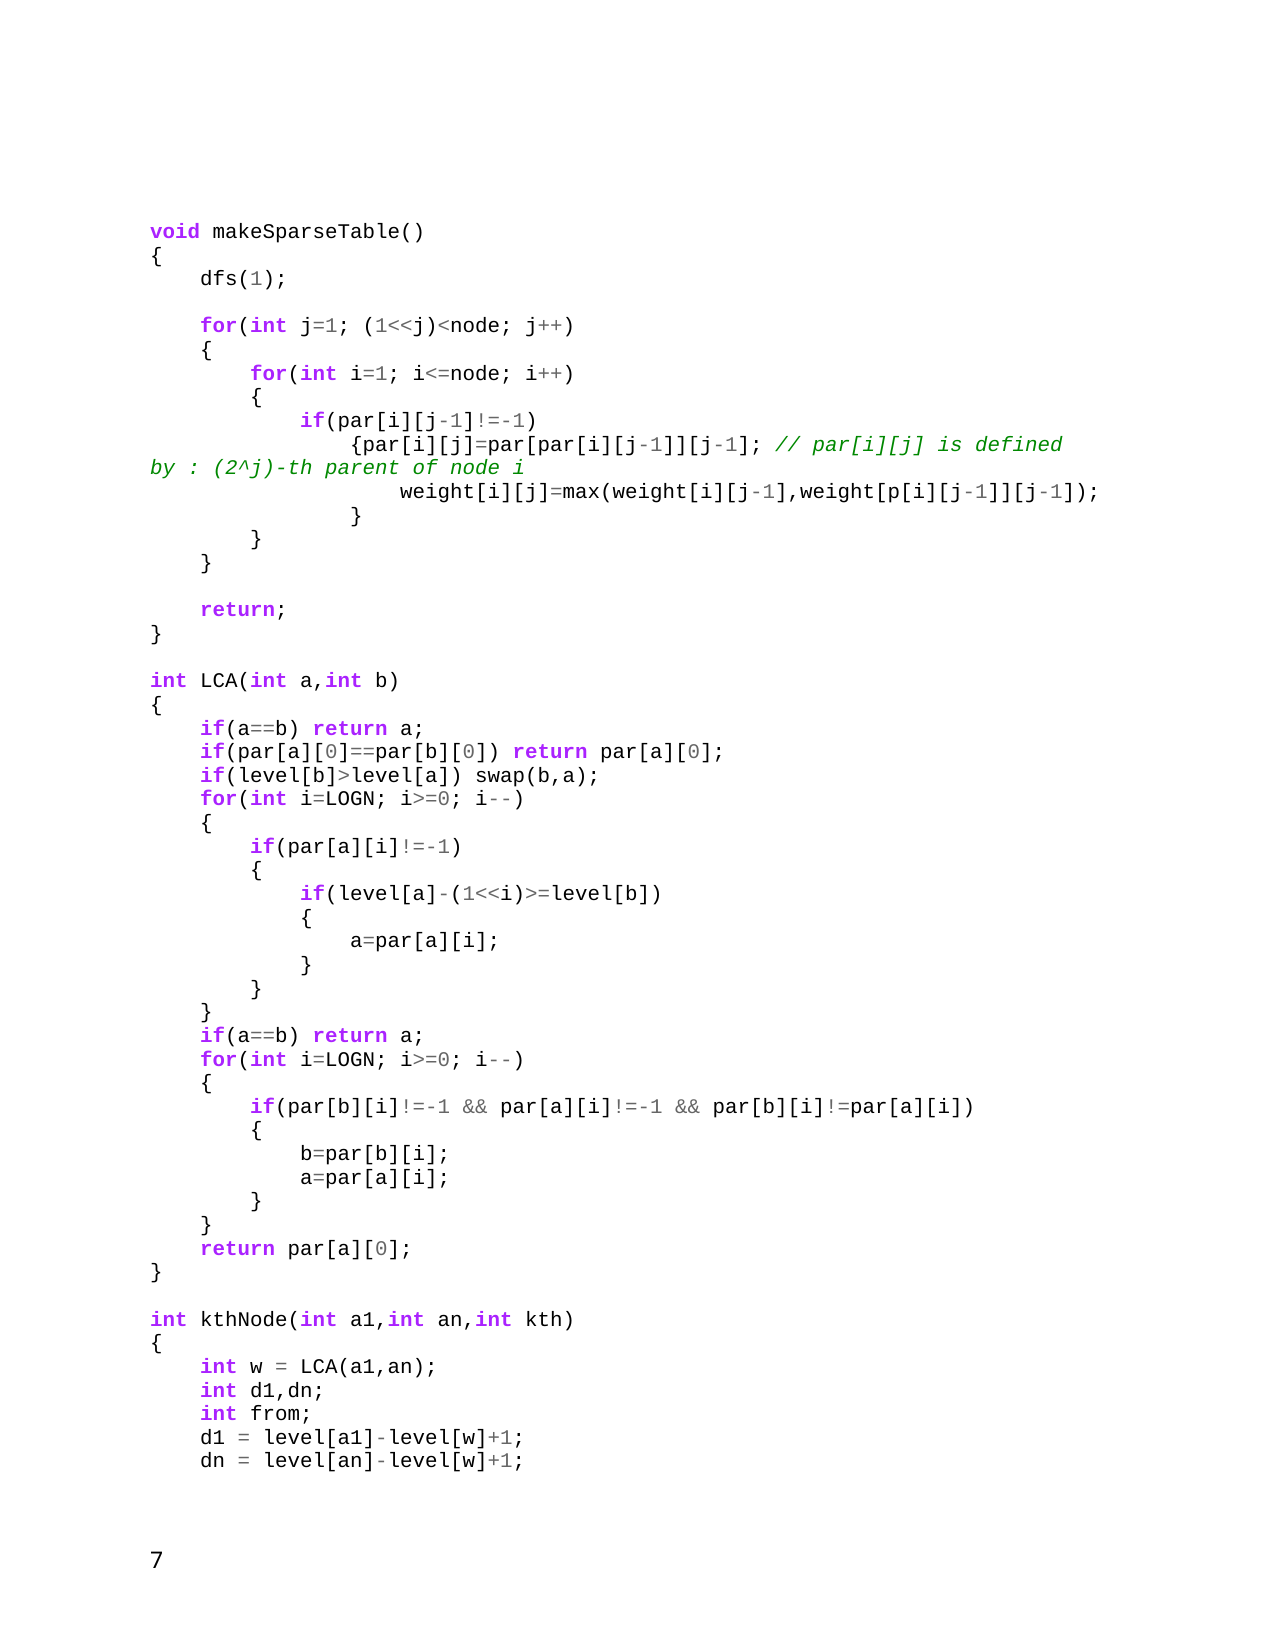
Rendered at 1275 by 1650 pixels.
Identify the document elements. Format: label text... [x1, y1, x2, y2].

text } [150, 552, 1125, 576]
text } [150, 528, 1125, 552]
text if(a==b) return a; [150, 1025, 1125, 1048]
text a=par[a][i]; [150, 1167, 1125, 1190]
text dn = level[an]-level[w]+1; [150, 1451, 1125, 1474]
text if(level[b]>level[a]) swap(b,a); [150, 765, 1125, 788]
text } [150, 1261, 1125, 1285]
text { [150, 694, 1125, 717]
text if(par[a][i]!=-1) [150, 836, 1125, 859]
text { [150, 1072, 1125, 1096]
text if(par[a][0]==par[b][0]) return par[a][0]; [150, 741, 1125, 765]
text return; [150, 599, 1125, 623]
text { [150, 859, 1125, 883]
text } [150, 623, 1125, 647]
text { [150, 812, 1125, 836]
text for(int i=LOGN; i>=0; i--) [150, 1048, 1125, 1072]
text } [150, 1001, 1125, 1025]
text d1 = level[a1]-level[w]+1; [150, 1427, 1125, 1451]
text for(int i=LOGN; i>=0; i--) [150, 788, 1125, 812]
text } [150, 1214, 1125, 1238]
text if(a==b) return a; [150, 717, 1125, 741]
text int d1,dn; [150, 1379, 1125, 1403]
text weight[i][j]=max(weight[i][j-1],weight[p[i][j-1]][j-1]); [150, 481, 1125, 505]
text for(int i=1; i<=node; i++) [150, 363, 1125, 386]
text int kthNode(int a1,int an,int kth) [150, 1309, 1125, 1332]
text b=par[b][i]; [150, 1143, 1125, 1167]
text int w = LCA(a1,an); [150, 1356, 1125, 1379]
text int from; [150, 1403, 1125, 1427]
text a=par[a][i]; [150, 930, 1125, 954]
text { [150, 1119, 1125, 1143]
text } [150, 978, 1125, 1001]
text void makeSparseTable() [150, 221, 1125, 244]
text if(level[a]-(1<<i)>=level[b]) [150, 883, 1125, 907]
text if(par[i][j-1]!=-1) [150, 410, 1125, 434]
text int LCA(int a,int b) [150, 670, 1125, 694]
text } [150, 1190, 1125, 1214]
text if(par[b][i]!=-1 && par[a][i]!=-1 && par[b][i]!=par[a][i]) [150, 1096, 1125, 1119]
text return par[a][0]; [150, 1238, 1125, 1261]
text { [150, 386, 1125, 410]
text } [150, 505, 1125, 528]
text { [150, 907, 1125, 930]
text } [150, 954, 1125, 978]
text for(int j=1; (1<<j)<node; j++) [150, 316, 1125, 339]
text { [150, 339, 1125, 363]
text {par[i][j]=par[par[i][j-1]][j-1]; // par[i][j] is defined by : (2^j)-th parent of node i [150, 434, 1125, 481]
text { [150, 1332, 1125, 1356]
text { [150, 244, 1125, 268]
text dfs(1); [150, 268, 1125, 292]
